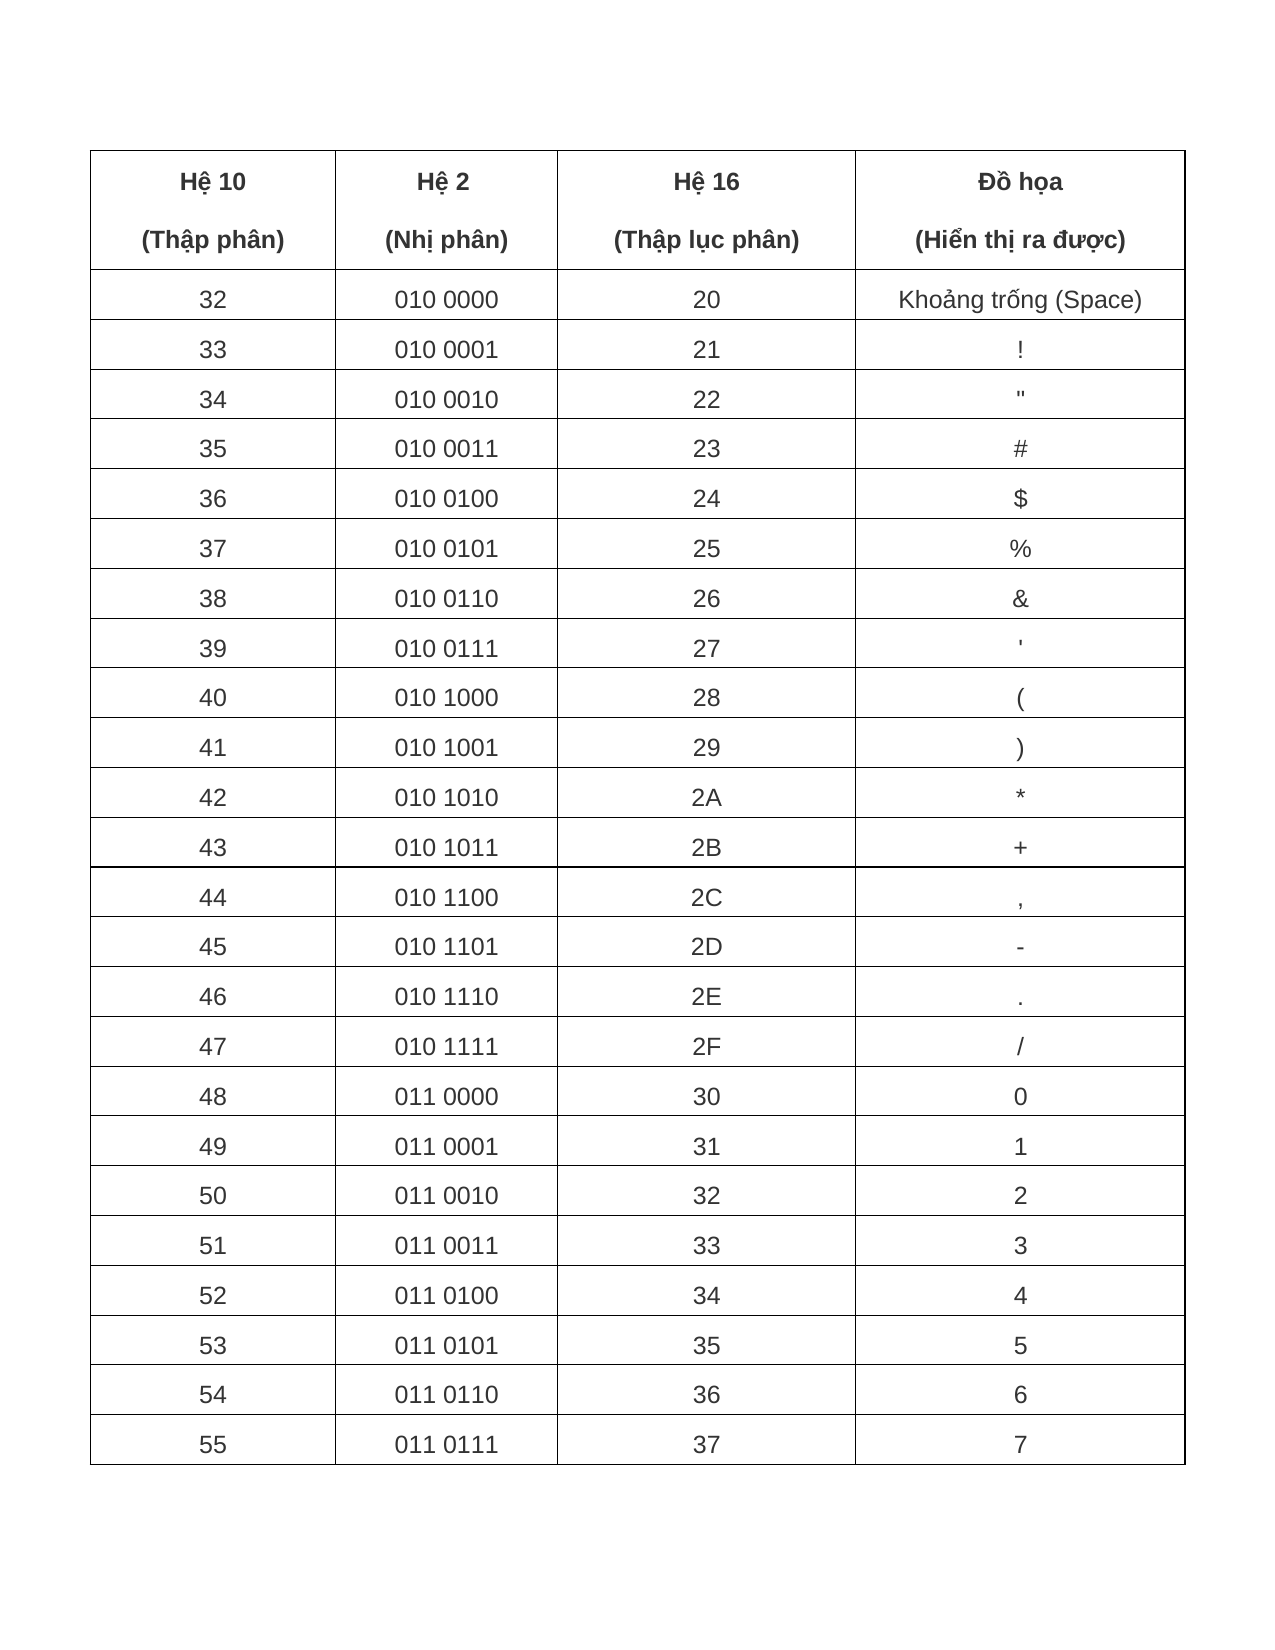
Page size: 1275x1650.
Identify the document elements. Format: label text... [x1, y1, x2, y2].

table_cell , [856, 868, 1184, 916]
table_cell 39 [91, 619, 335, 667]
table_cell 34 [91, 370, 335, 418]
table_cell 010 1100 [336, 868, 557, 916]
table_cell + [856, 818, 1184, 866]
table_cell " [856, 370, 1184, 418]
table_cell 011 0000 [336, 1067, 557, 1115]
table_cell 52 [91, 1266, 335, 1314]
table_cell 21 [558, 320, 855, 368]
table_cell 1 [856, 1116, 1184, 1165]
table_cell 27 [558, 619, 855, 667]
table_cell 011 0011 [336, 1216, 557, 1265]
table_cell # [856, 419, 1184, 468]
table_header Hệ 2 (Nhị phân) [336, 151, 557, 269]
table_cell 011 0111 [336, 1415, 557, 1464]
table_cell $ [856, 469, 1184, 518]
table_cell 010 1010 [336, 768, 557, 817]
table_cell 29 [558, 718, 855, 767]
table_cell 33 [91, 320, 335, 368]
table_cell 010 0111 [336, 619, 557, 667]
table_cell 2F [558, 1017, 855, 1066]
table_cell 6 [856, 1365, 1184, 1414]
table_cell % [856, 519, 1184, 568]
table_cell 010 1001 [336, 718, 557, 767]
table_cell 37 [91, 519, 335, 568]
table_cell Khoảng trống (Space) [856, 270, 1184, 319]
table_cell 010 0001 [336, 320, 557, 368]
table_cell 24 [558, 469, 855, 518]
table_cell 40 [91, 668, 335, 717]
table_cell 36 [91, 469, 335, 518]
table_cell 010 0000 [336, 270, 557, 319]
table_cell 51 [91, 1216, 335, 1265]
table_cell 49 [91, 1116, 335, 1165]
table_cell 010 1111 [336, 1017, 557, 1066]
table_cell 42 [91, 768, 335, 817]
table_cell 41 [91, 718, 335, 767]
table_header Hệ 16 (Thập lục phân) [558, 151, 855, 269]
table_cell 2E [558, 967, 855, 1016]
table_cell 7 [856, 1415, 1184, 1464]
table_cell 4 [856, 1266, 1184, 1314]
table_cell & [856, 569, 1184, 617]
table_cell 010 1011 [336, 818, 557, 866]
table_cell 55 [91, 1415, 335, 1464]
table_cell 011 0101 [336, 1316, 557, 1364]
table_cell 33 [558, 1216, 855, 1265]
table_cell 010 0100 [336, 469, 557, 518]
table_cell 25 [558, 519, 855, 568]
table_cell 010 1101 [336, 917, 557, 966]
table_cell 32 [558, 1166, 855, 1215]
table_cell 34 [558, 1266, 855, 1314]
table_cell 5 [856, 1316, 1184, 1364]
table_cell * [856, 768, 1184, 817]
table_cell ' [856, 619, 1184, 667]
table_cell 011 0010 [336, 1166, 557, 1215]
table_cell 54 [91, 1365, 335, 1414]
table_cell 30 [558, 1067, 855, 1115]
table_cell 2D [558, 917, 855, 966]
table_cell 35 [91, 419, 335, 468]
table_cell 36 [558, 1365, 855, 1414]
table_cell 2 [856, 1166, 1184, 1215]
table_cell 010 1110 [336, 967, 557, 1016]
table_cell 53 [91, 1316, 335, 1364]
table_cell ( [856, 668, 1184, 717]
table_header Hệ 10 (Thập phân) [91, 151, 335, 269]
table_cell 2C [558, 868, 855, 916]
table_cell 31 [558, 1116, 855, 1165]
table_cell 2A [558, 768, 855, 817]
table_cell 010 0101 [336, 519, 557, 568]
table_cell 38 [91, 569, 335, 617]
table_cell 23 [558, 419, 855, 468]
table_cell 0 [856, 1067, 1184, 1115]
table_cell 011 0100 [336, 1266, 557, 1314]
table_cell 26 [558, 569, 855, 617]
table_cell / [856, 1017, 1184, 1066]
table_cell 47 [91, 1017, 335, 1066]
table_cell . [856, 967, 1184, 1016]
table_cell 010 0010 [336, 370, 557, 418]
table_cell ! [856, 320, 1184, 368]
table_cell 22 [558, 370, 855, 418]
table_cell 50 [91, 1166, 335, 1215]
table_cell ) [856, 718, 1184, 767]
table_cell 48 [91, 1067, 335, 1115]
table_cell 32 [91, 270, 335, 319]
table_cell 46 [91, 967, 335, 1016]
table_cell 37 [558, 1415, 855, 1464]
table_cell 010 0110 [336, 569, 557, 617]
table_cell 43 [91, 818, 335, 866]
table_cell 011 0001 [336, 1116, 557, 1165]
table_cell 44 [91, 868, 335, 916]
table_cell 28 [558, 668, 855, 717]
table_cell 20 [558, 270, 855, 319]
table_cell 3 [856, 1216, 1184, 1265]
table_cell - [856, 917, 1184, 966]
table_cell 010 0011 [336, 419, 557, 468]
table_cell 45 [91, 917, 335, 966]
table_cell 011 0110 [336, 1365, 557, 1414]
table_cell 35 [558, 1316, 855, 1364]
table_header Đồ họa (Hiển thị ra được) [856, 151, 1184, 269]
table_cell 2B [558, 818, 855, 866]
table_cell 010 1000 [336, 668, 557, 717]
